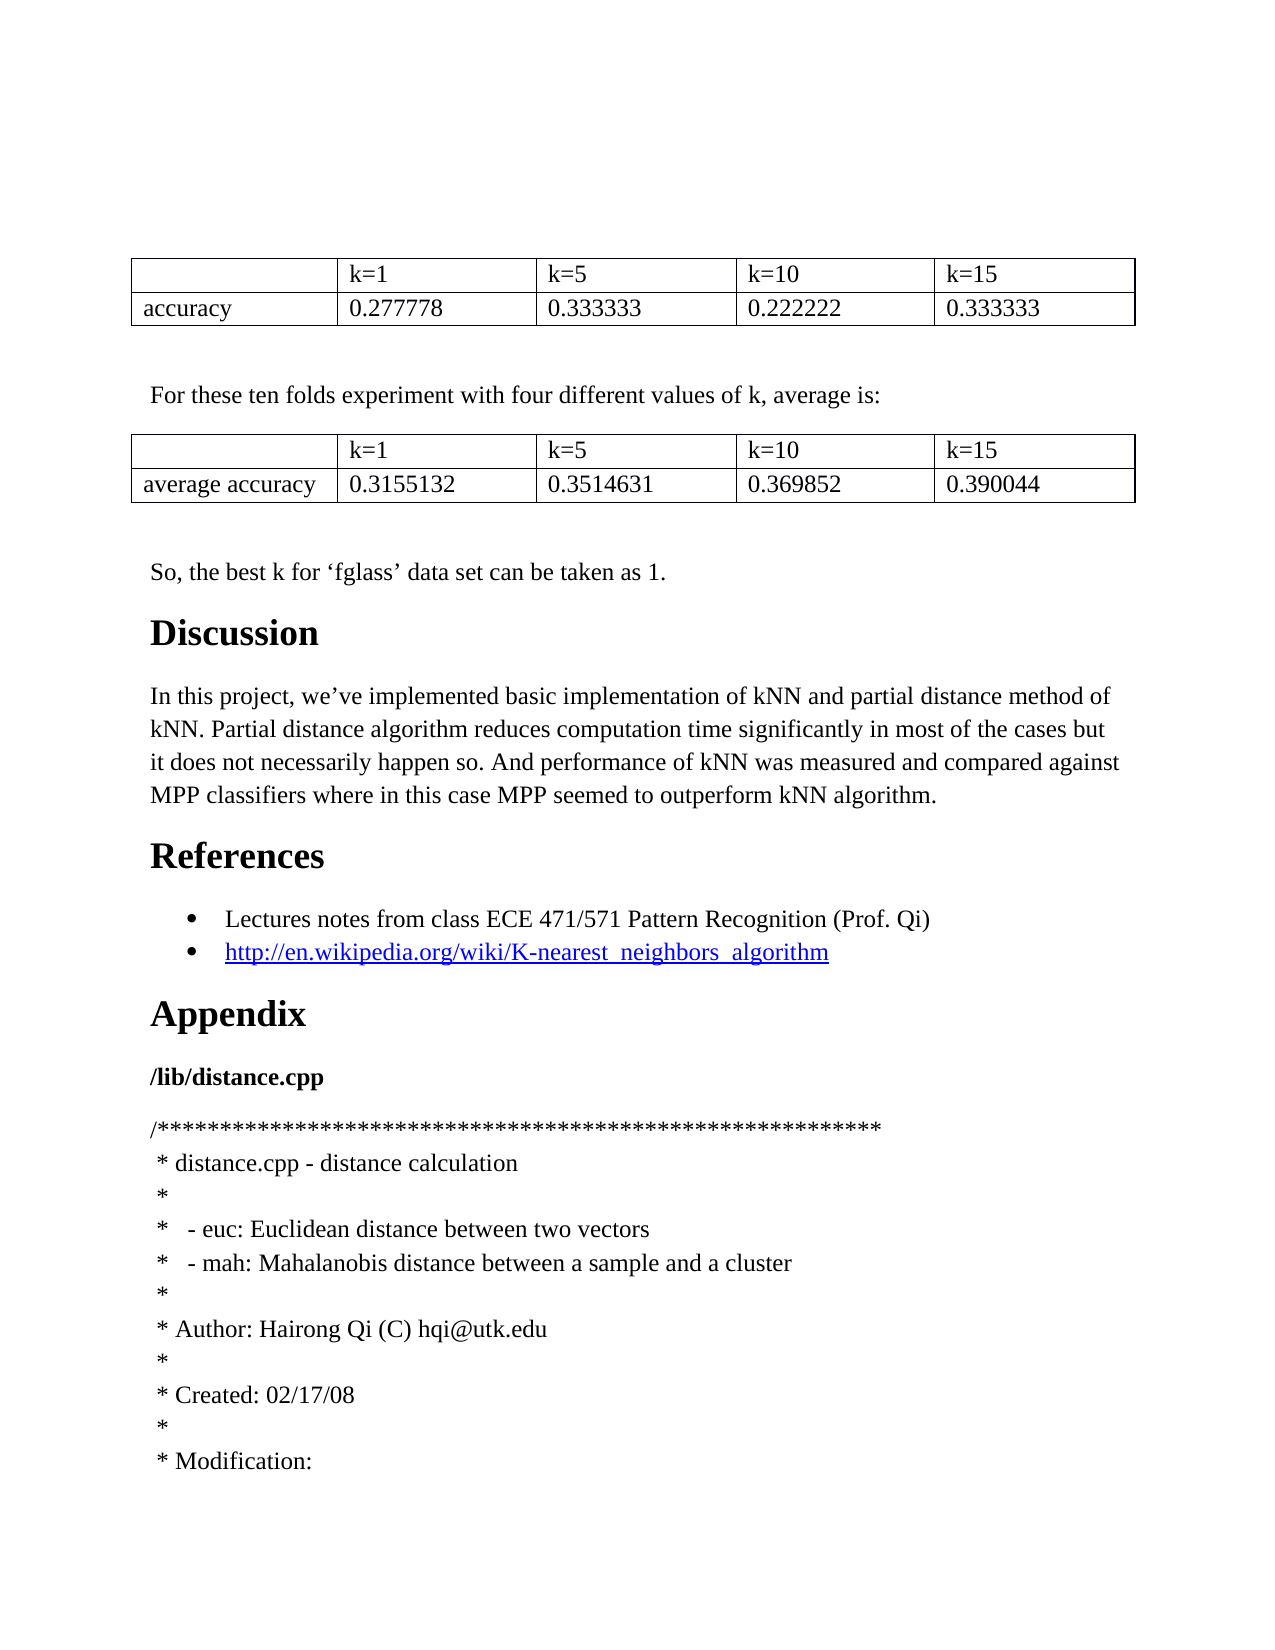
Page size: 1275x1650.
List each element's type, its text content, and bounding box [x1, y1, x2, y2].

text * [150, 1281, 1125, 1309]
text * [150, 1182, 1125, 1210]
text /********************************************************** [150, 1116, 1125, 1144]
text * Created: 02/17/08 [150, 1380, 1125, 1408]
table_cell 0.390044 [935, 469, 1134, 502]
text * [150, 1347, 1125, 1375]
text Discussion [150, 611, 1125, 654]
text /lib/distance.cpp [150, 1062, 1125, 1090]
text In this project, we’ve implemented basic implementation of kNN and partial distance method of kNN. Partial distance algorithm reduces computation time significantly in most of the cases but it does not necessarily happen so. And performance of kNN was measured and compared against MPP classifiers where in this case MPP seemed to outperform kNN algorithm. [150, 681, 1125, 809]
table_header k=15 [935, 259, 1134, 292]
text * Modification: [150, 1446, 1125, 1474]
table_cell accuracy [132, 293, 337, 325]
table_cell 0.277778 [338, 293, 536, 325]
text * [150, 1413, 1125, 1441]
text * - mah: Mahalanobis distance between a sample and a cluster [150, 1248, 1125, 1276]
table_cell 0.3514631 [537, 469, 736, 502]
list Lectures notes from class ECE 471/571 Pattern Recognition (Prof. Qi) [187, 904, 1125, 933]
table_header k=1 [338, 259, 536, 292]
table_header [132, 259, 337, 292]
text * Author: Hairong Qi (C) hqi@utk.edu [150, 1314, 1125, 1342]
table_header k=15 [935, 435, 1134, 468]
table_header k=10 [737, 259, 934, 292]
table_cell 0.369852 [737, 469, 934, 502]
table_cell 0.222222 [737, 293, 934, 325]
text * - euc: Euclidean distance between two vectors [150, 1214, 1125, 1243]
text For these ten folds experiment with four different values of k, average is: [150, 380, 1125, 409]
table_header k=5 [537, 259, 736, 292]
text Appendix [150, 991, 1125, 1034]
table_header k=5 [537, 435, 736, 468]
list http://en.wikipedia.org/wiki/K-nearest_neighbors_algorithm [187, 937, 1125, 966]
table_cell 0.333333 [935, 293, 1134, 325]
table_cell 0.333333 [537, 293, 736, 325]
text * distance.cpp - distance calculation [150, 1148, 1125, 1177]
table_header k=1 [338, 435, 536, 468]
table_cell 0.3155132 [338, 469, 536, 502]
table_header [132, 435, 337, 468]
text References [150, 834, 1125, 877]
table_cell average accuracy [132, 469, 337, 502]
table_header k=10 [737, 435, 934, 468]
text So, the best k for ‘fglass’ data set can be taken as 1. [150, 557, 1125, 586]
